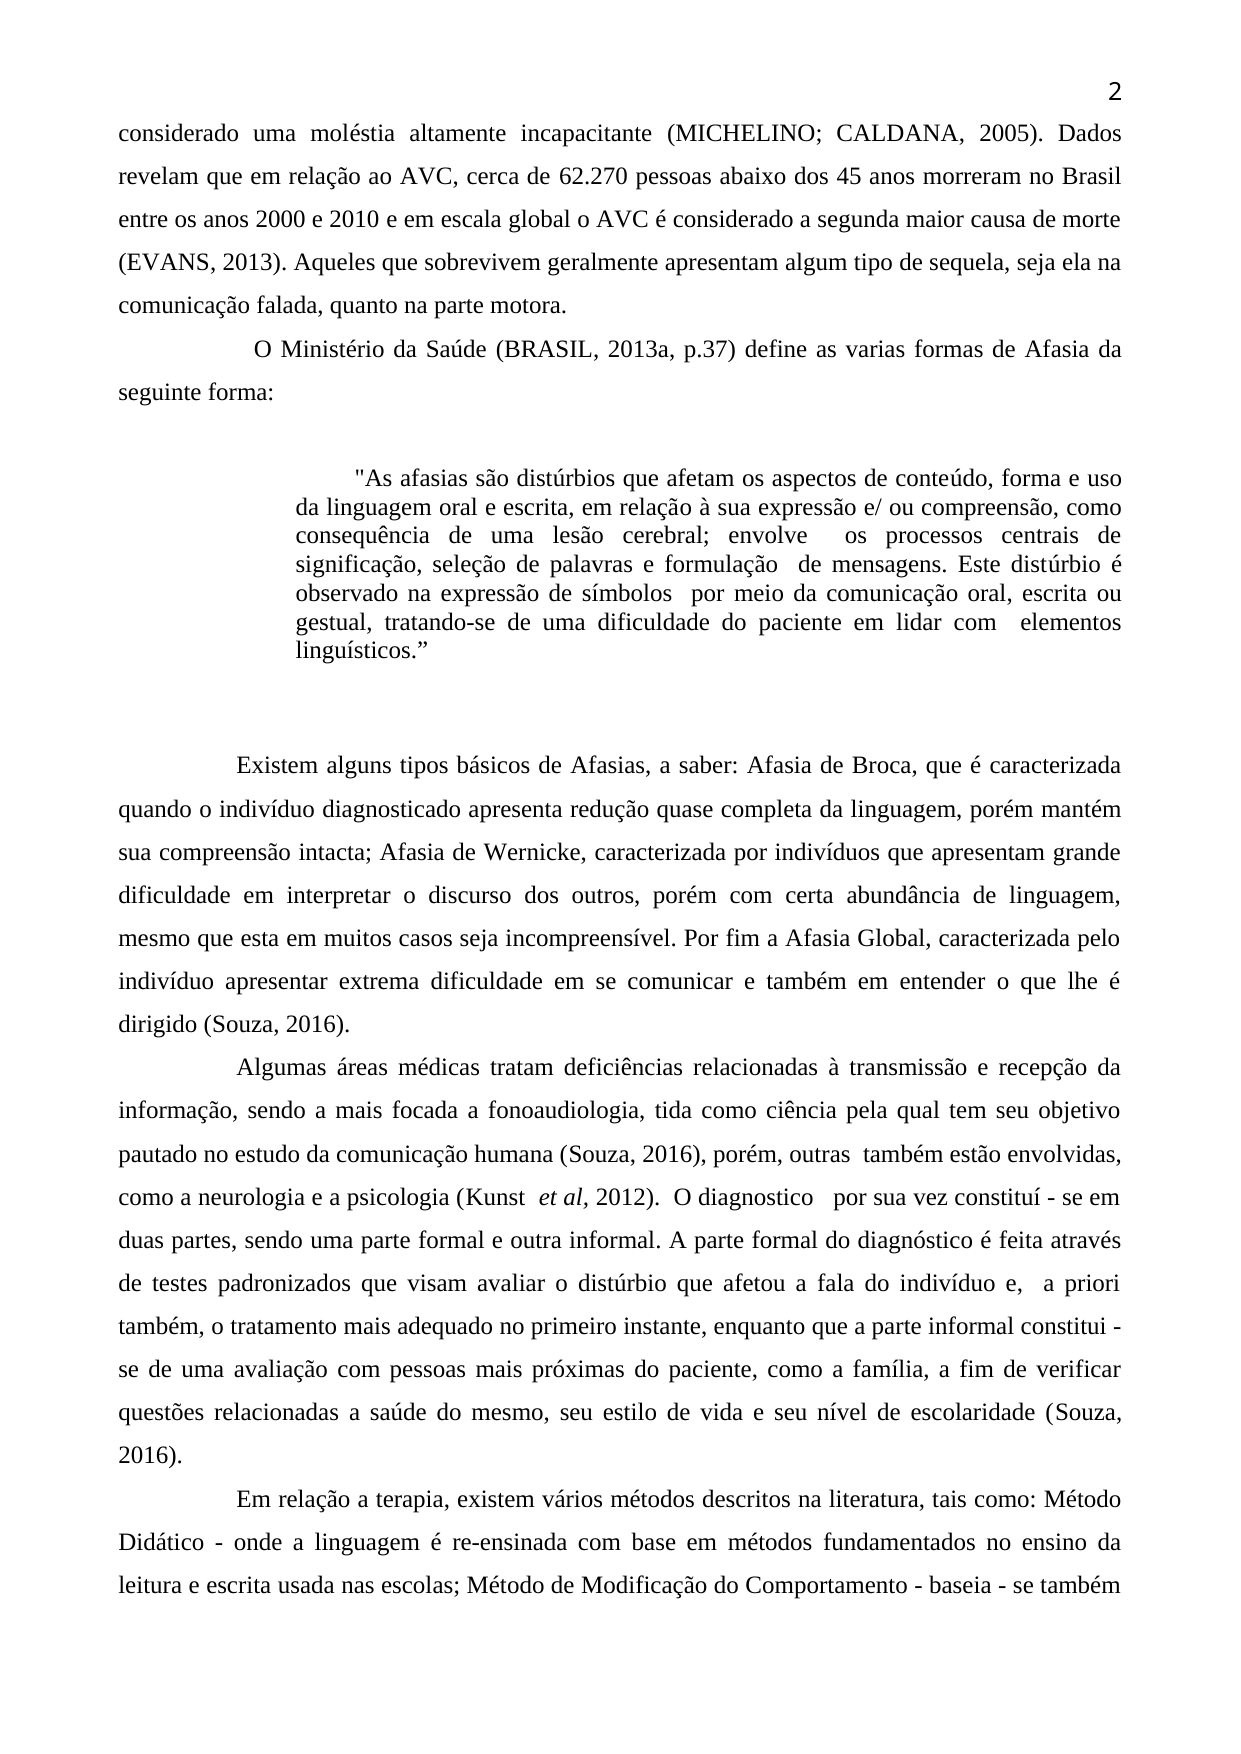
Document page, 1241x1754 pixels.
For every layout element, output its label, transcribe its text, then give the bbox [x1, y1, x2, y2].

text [118, 1484, 1122, 1599]
text Algumas áreas médicas tratam deficiências relacionadas à transmissão e recepção da informação, sendo a mais focada a fonoaudiologia, tida como ciência pela qual tem seu objetivo pautado no estudo da comunicação humana (Souza, 2016), porém, outras também estão envolvidas, como a neurologia e a psicologia (Kunst et al, 2012). O diagnostico por sua vez constituí - se em duas partes, sendo uma parte formal e outra informal. A parte formal do diagnóstico é feita através de testes padronizados que visam avaliar o distúrbio que afetou a fala do indivíduo e, a priori também, o tratamento mais adequado no primeiro instante, enquanto que a parte informal constitui - se de uma avaliação com pessoas mais próximas do paciente, como a família, a fim de verificar questões relacionadas a saúde do mesmo, seu estilo de vida e seu nível de escolaridade (Souza, 2016). [118, 1052, 1122, 1469]
text "As afasias são distúrbios que afetam os aspectos de conteúdo, forma e uso da linguagem oral e escrita, em relação à sua expressão e/ ou compreensão, como consequência de uma lesão cerebral; envolve os processos centrais de significação, seleção de palavras e formulação de mensagens. Este distúrbio é observado na expressão de símbolos por meio da comunicação oral, escrita ou gestual, tratando-se de uma dificuldade do paciente em lidar com elementos linguísticos.” [295, 463, 1122, 664]
text O Ministério da Saúde (BRASIL, 2013a, p.37) define as varias formas de Afasia da seguinte forma: [118, 334, 1122, 406]
text Existem alguns tipos básicos de Afasias, a saber: Afasia de Broca, que é caracterizada quando o indivíduo diagnosticado apresenta redução quase completa da linguagem, porém mantém sua compreensão intacta; Afasia de Wernicke, caracterizada por indivíduos que apresentam grande dificuldade em interpretar o discurso dos outros, porém com certa abundância de linguagem, mesmo que esta em muitos casos seja incompreensível. Por fim a Afasia Global, caracterizada pelo indivíduo apresentar extrema dificuldade em se comunicar e também em entender o que lhe é dirigido (Souza, 2016). [118, 751, 1122, 1038]
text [118, 118, 1122, 319]
